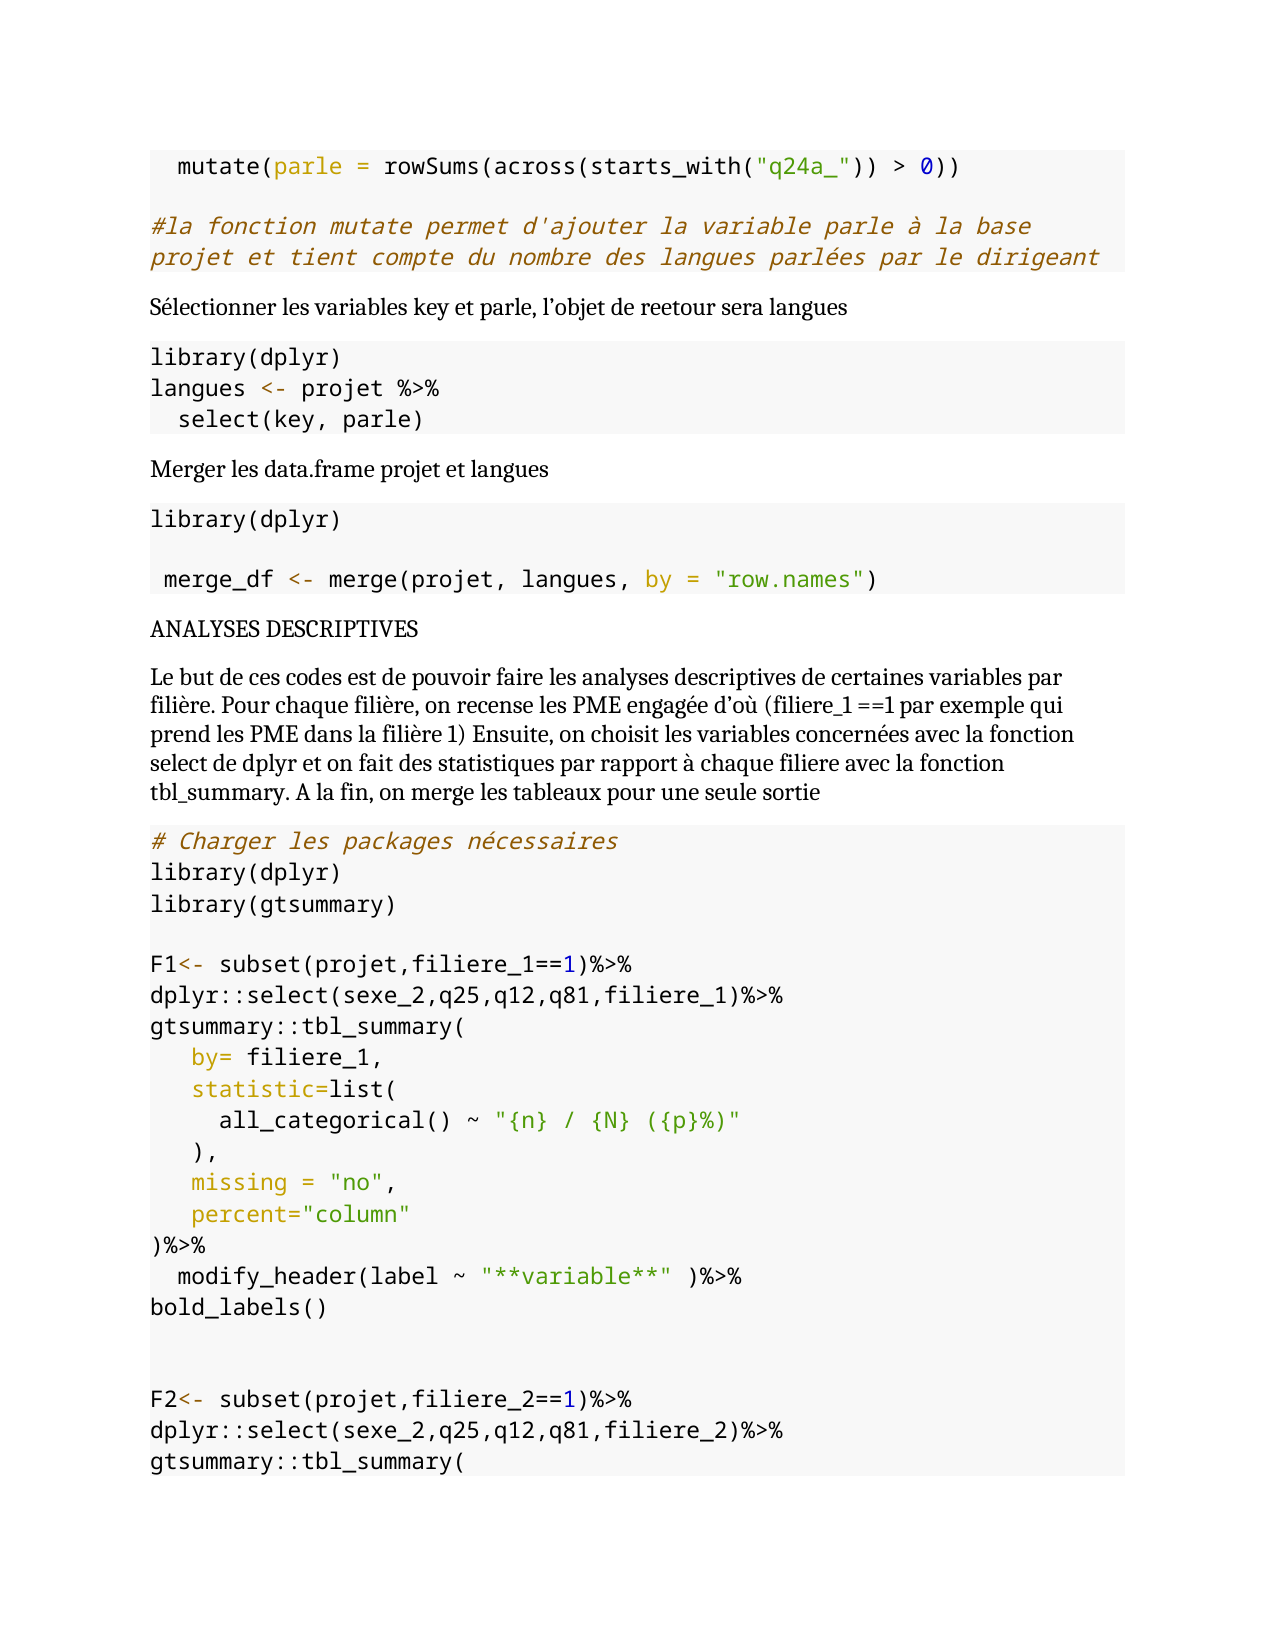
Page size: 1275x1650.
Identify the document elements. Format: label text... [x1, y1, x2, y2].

text Sélectionner les variables key et parle, l’objet de reetour sera langues [150, 293, 1125, 322]
text Le but de ces codes est de pouvoir faire les analyses descriptives de certaines variables par filière. Pour chaque filière, on recense les PME engagée d’où (filiere_1 ==1 par exemple qui prend les PME dans la filière 1) Ensuite, on choisit les variables concernées avec la fonction select de dplyr et on fait des statistiques par rapport à chaque filiere avec la fonction tbl_summary. A la fin, on merge les tableaux pour une seule sortie [150, 662, 1125, 806]
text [150, 150, 1125, 272]
text library(dplyr) merge_df <- merge(projet, langues, by = "row.names") [150, 503, 1125, 594]
text library(dplyr) langues <- projet %>% select(key, parle) [342, 341, 1125, 434]
text Merger les data.frame projet et langues [150, 455, 1125, 484]
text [150, 825, 1125, 1476]
text ANALYSES DESCRIPTIVES [150, 615, 1125, 644]
